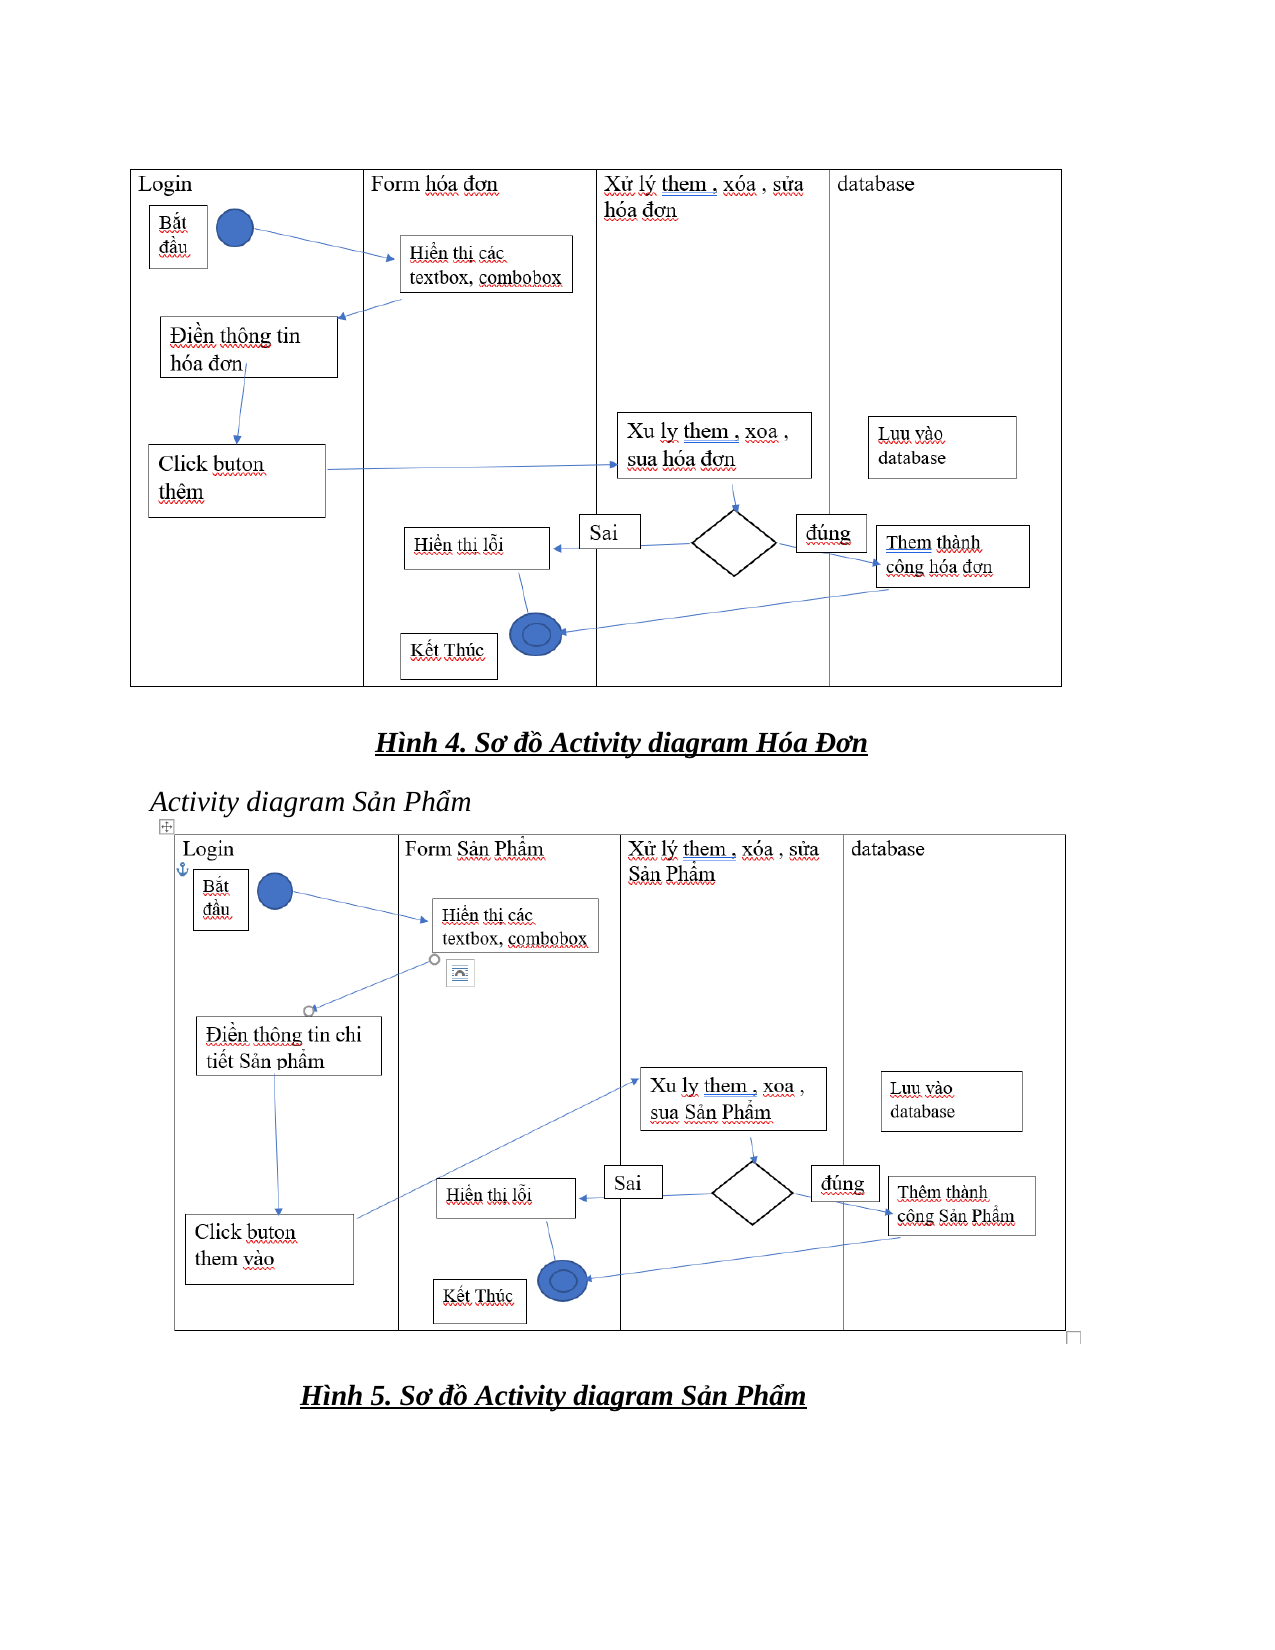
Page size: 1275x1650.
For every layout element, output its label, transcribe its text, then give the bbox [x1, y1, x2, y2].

text Hình 5. Sơ đồ Activity diagram Sản Phẩm [225, 1378, 1125, 1412]
picture [150, 819, 1081, 1344]
text Activity diagram Sản Phẩm [150, 784, 1125, 818]
picture [116, 155, 1088, 712]
